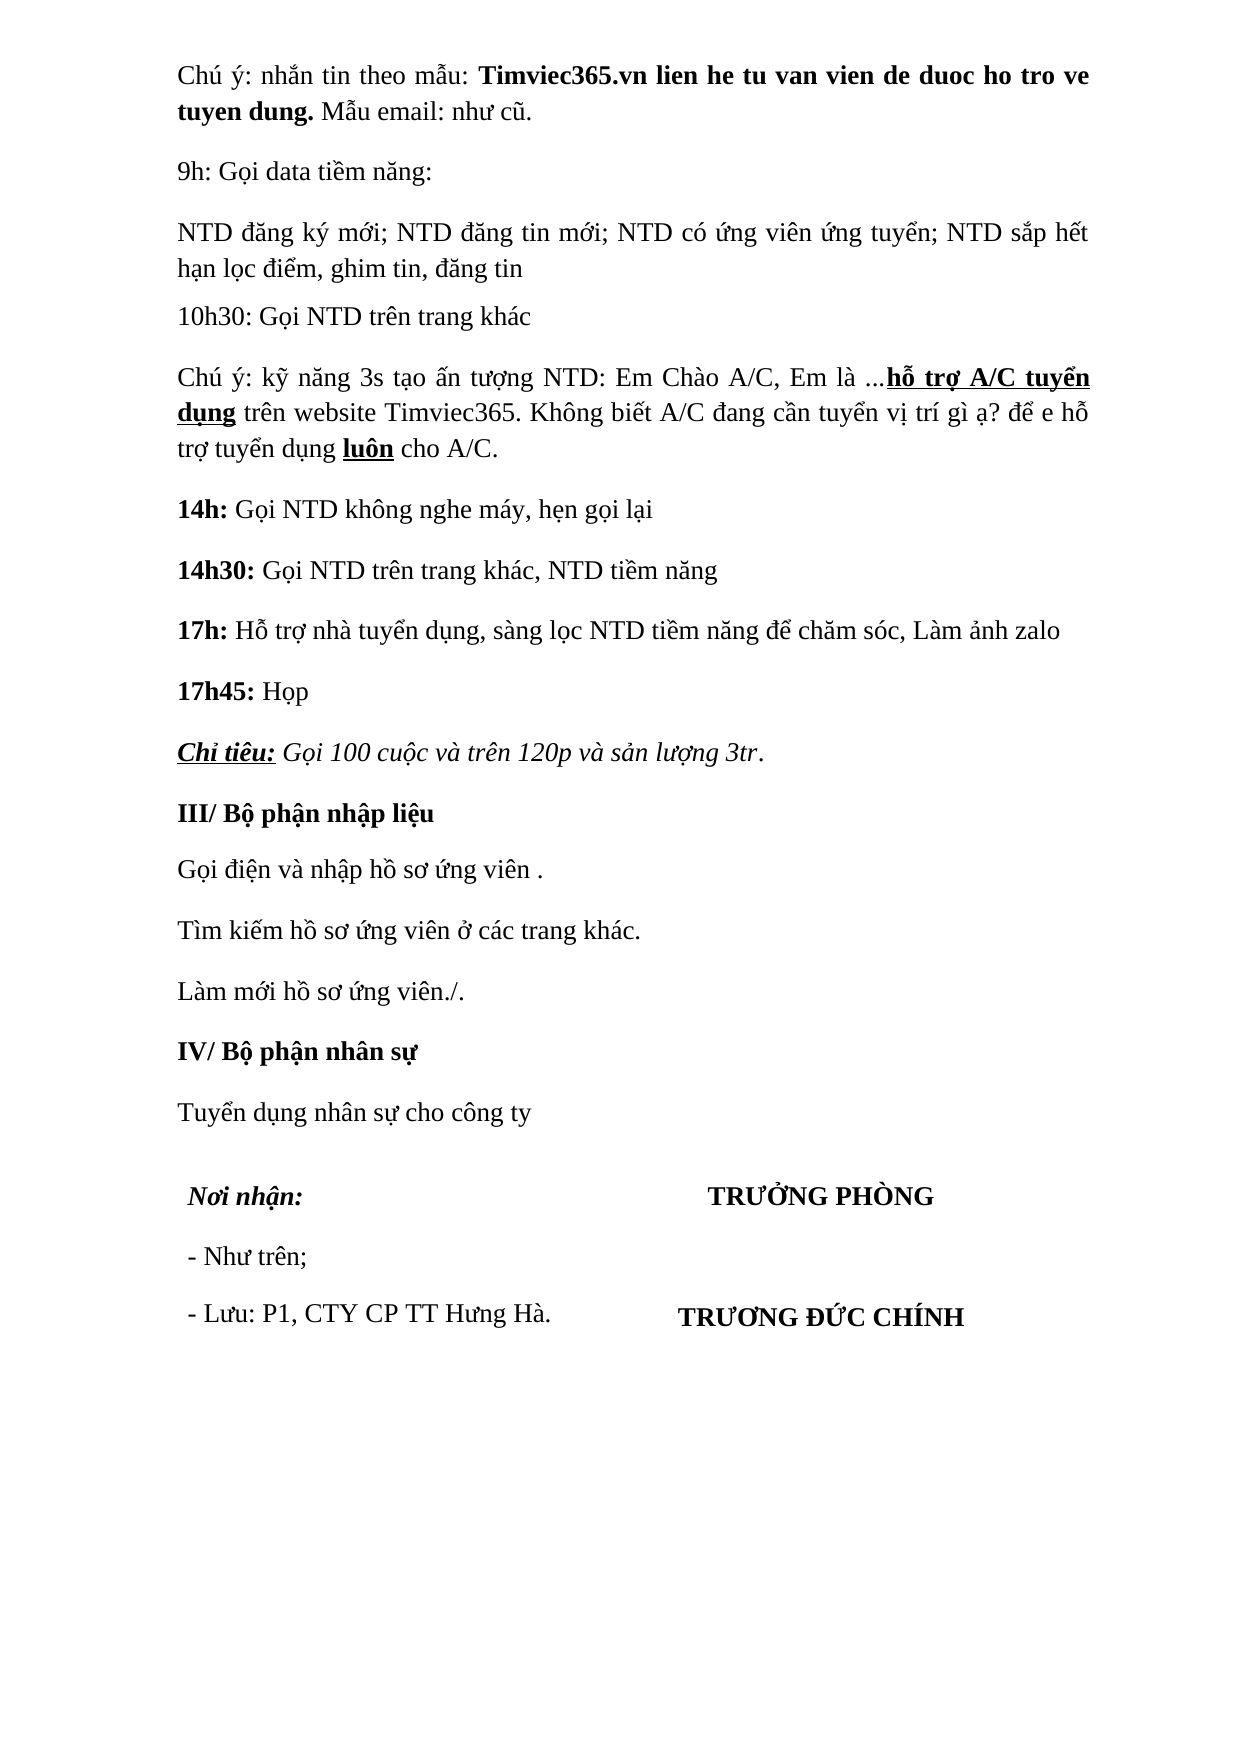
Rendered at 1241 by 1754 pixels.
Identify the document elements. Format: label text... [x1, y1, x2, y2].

table_header Nơi nhận: - Như trên; - Lưu: P1, CTY CP TT Hưng Hà. [177, 1157, 590, 1372]
text Chỉ tiêu: Gọi 100 cuộc và trên 120p và sản lượng 3tr. [177, 736, 1090, 767]
text 10h30: Gọi NTD trên trang khác [177, 300, 1090, 331]
text NTD đăng ký mới; NTD đăng tin mới; NTD có ứng viên ứng tuyển; NTD sắp hết hạn lọc điểm, ghim tin, đăng tin [177, 216, 1090, 283]
text Chú ý: nhắn tin theo mẫu: Timviec365.vn lien he tu van vien de duoc ho tro ve tuyen dung. Mẫu email: như cũ. [177, 59, 1090, 126]
text Tìm kiếm hồ sơ ứng viên ở các trang khác. [177, 914, 1090, 945]
text 14h: Gọi NTD không nghe máy, hẹn gọi lại [177, 493, 1090, 524]
text Làm mới hồ sơ ứng viên./. [177, 975, 1090, 1006]
text 17h: Hỗ trợ nhà tuyển dụng, sàng lọc NTD tiềm năng để chăm sóc, Làm ảnh zalo [177, 614, 1090, 646]
table_header TRƯỞNG PHÒNG TRƯƠNG ĐỨC CHÍNH [590, 1157, 1052, 1372]
text Chú ý: kỹ năng 3s tạo ấn tượng NTD: Em Chào A/C, Em là ...hỗ trợ A/C tuyển dụng trên website Timviec365. Không biết A/C đang cần tuyển vị trí gì ạ? để e hỗ trợ tuyển dụng luôn cho A/C. [177, 361, 1090, 463]
text III/ Bộ phận nhập liệu [177, 797, 1090, 828]
text 17h45: Họp [177, 675, 1090, 706]
text Gọi điện và nhập hồ sơ ứng viên . [177, 853, 1090, 884]
text 14h30: Gọi NTD trên trang khác, NTD tiềm năng [177, 554, 1090, 585]
text Tuyển dụng nhân sự cho công ty [177, 1096, 1090, 1127]
text 9h: Gọi data tiềm năng: [177, 155, 1090, 187]
text IV/ Bộ phận nhân sự [177, 1035, 1090, 1067]
